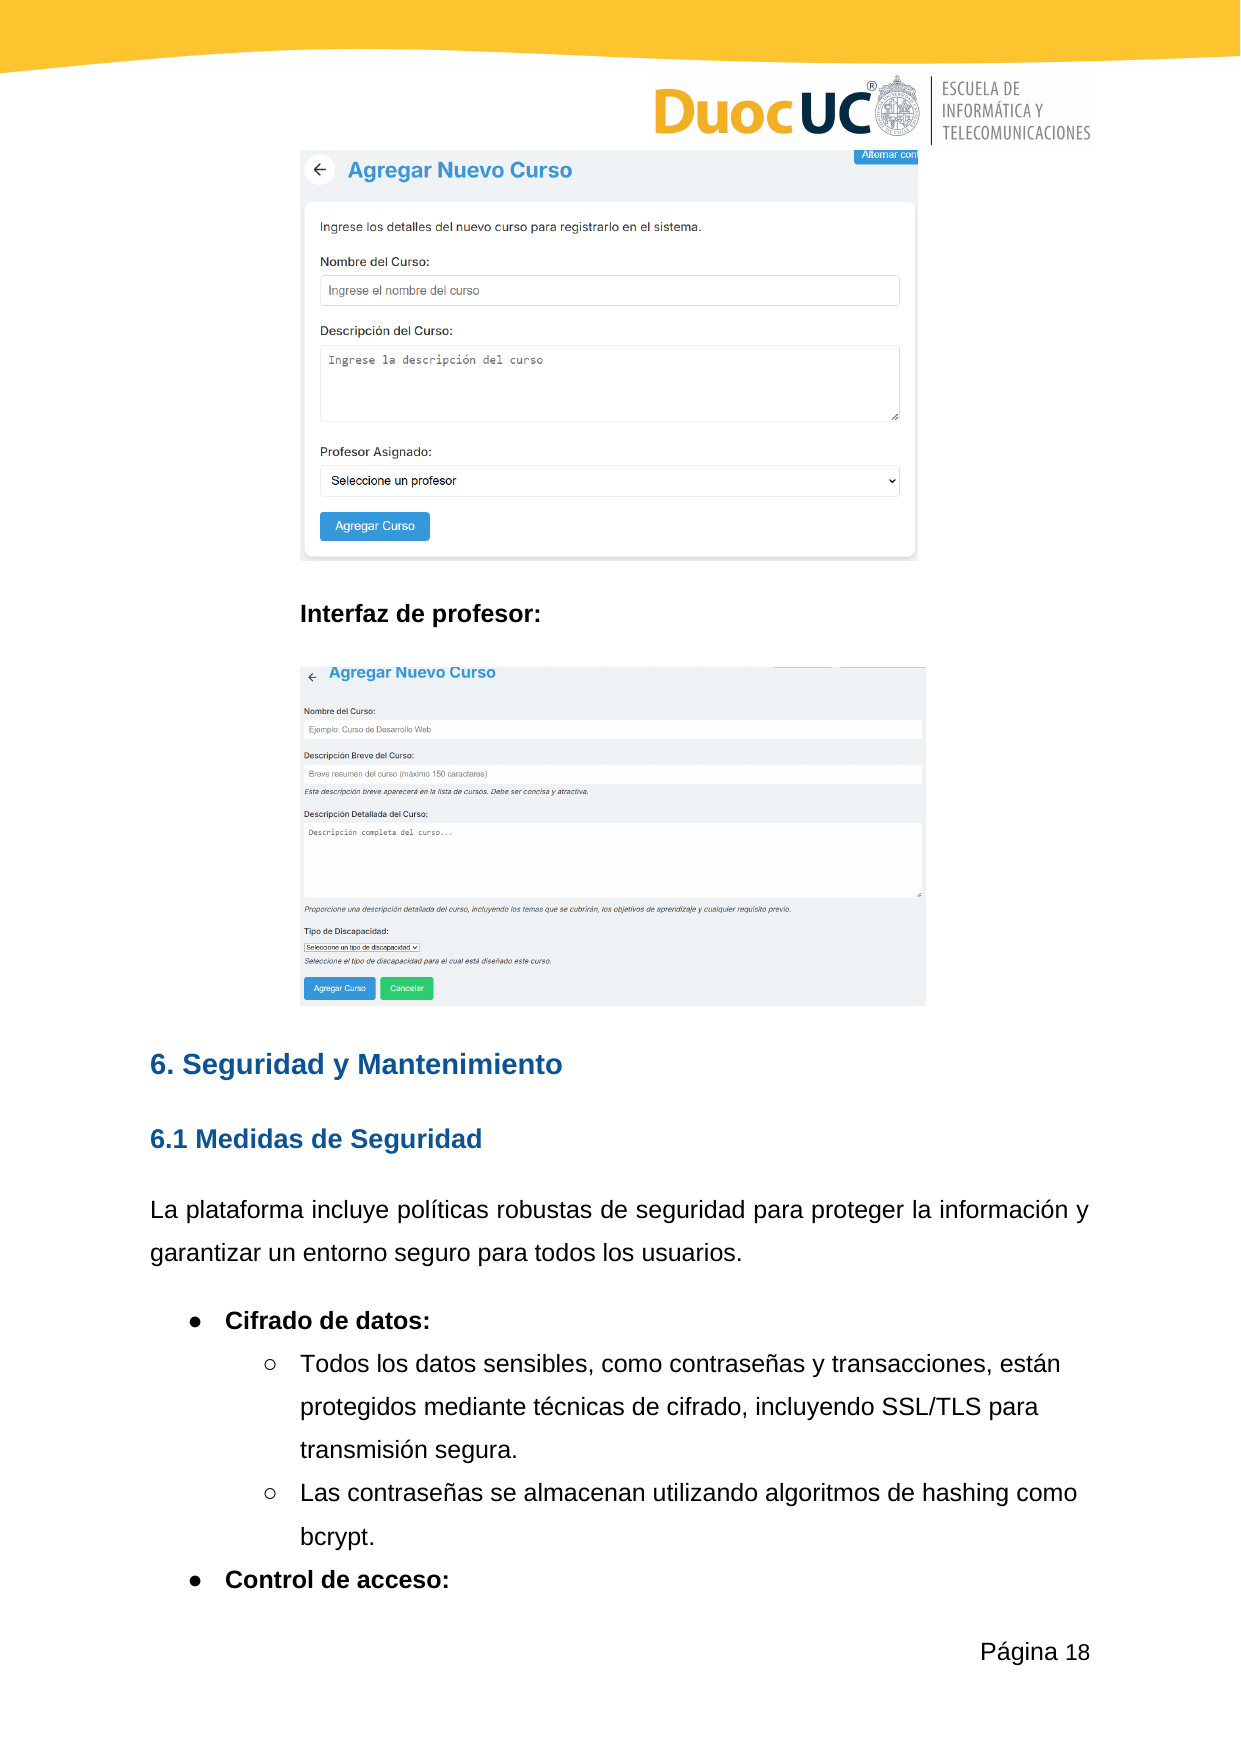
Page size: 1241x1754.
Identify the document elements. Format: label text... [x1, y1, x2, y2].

list Control de acceso: [187, 1564, 1090, 1593]
list Las contraseñas se almacenan utilizando algoritmos de hashing como bcrypt. [262, 1478, 1090, 1550]
text La plataforma incluye políticas robustas de seguridad para proteger la información y garantizar un entorno seguro para todos los usuarios. [150, 1194, 1090, 1266]
list Todos los datos sensibles, como contraseñas y transacciones, están protegidos mediante técnicas de cifrado, incluyendo SSL/TLS para transmisión segura. [262, 1349, 1090, 1464]
text Interfaz de profesor: [300, 599, 1090, 628]
picture [0, 0, 1241, 147]
picture [300, 150, 919, 561]
subtitle 6.1 Medidas de Seguridad [150, 1123, 1090, 1154]
picture [300, 667, 927, 1006]
list Cifrado de datos: [187, 1306, 1090, 1334]
subtitle 6. Seguridad y Mantenimiento [150, 1047, 1090, 1081]
